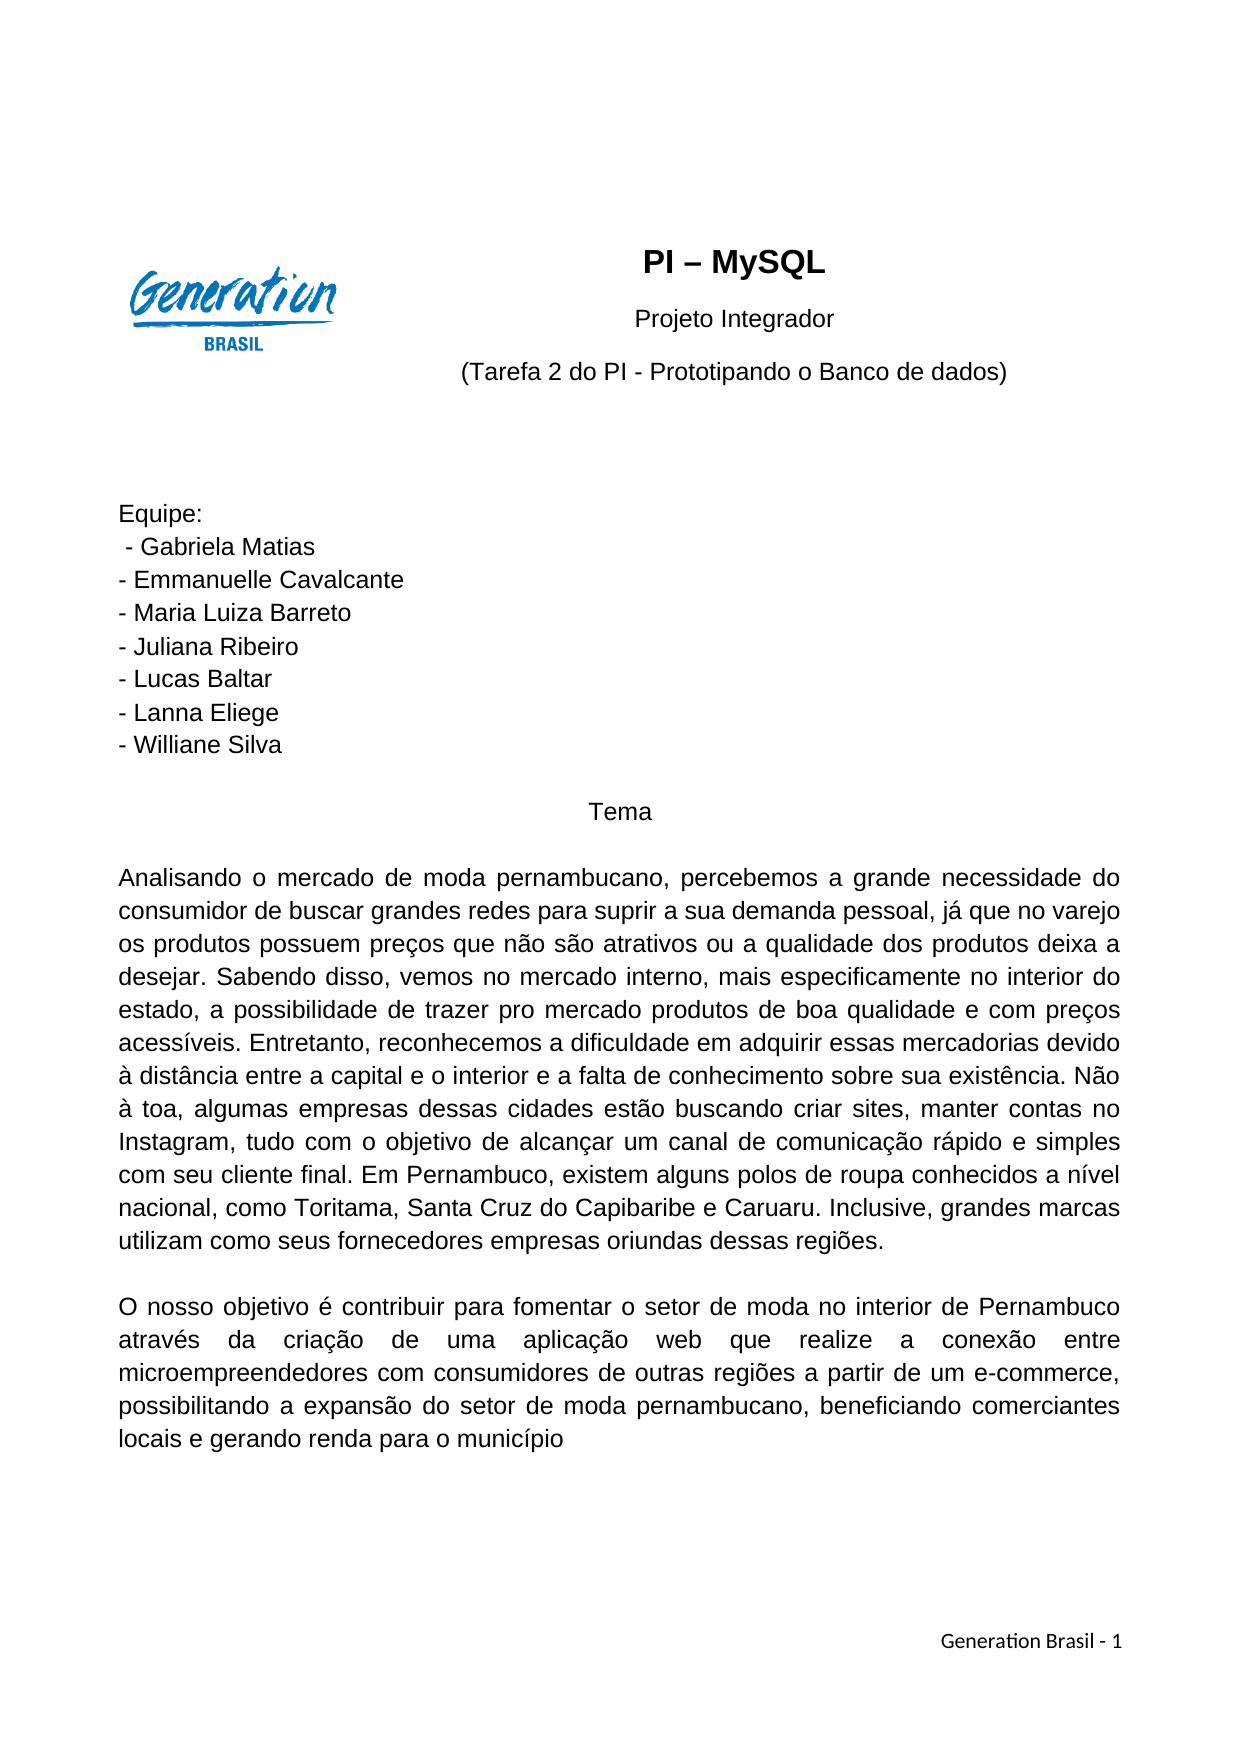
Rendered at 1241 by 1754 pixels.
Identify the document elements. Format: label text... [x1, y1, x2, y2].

text O nosso objetivo é contribuir para fomentar o setor de moda no interior de Pernambuco através da criação de uma aplicação web que realize a conexão entre microempreendedores com consumidores de outras regiões a partir de um e-commerce, possibilitando a expansão do setor de moda pernambucano, beneficiando comerciantes locais e gerando renda para o município [118, 1292, 1122, 1453]
text Tema [118, 797, 1122, 825]
text - Emmanuelle Cavalcante [118, 565, 1122, 594]
text - Lucas Baltar [118, 664, 1122, 693]
text Analisando o mercado de moda pernambucano, percebemos a grande necessidade do consumidor de buscar grandes redes para suprir a sua demanda pessoal, já que no varejo os produtos possuem preços que não são atrativos ou a qualidade dos produtos deixa a desejar. Sabendo disso, vemos no mercado interno, mais especificamente no interior do estado, a possibilidade de trazer pro mercado produtos de boa qualidade e com preços acessíveis. Entretanto, reconhecemos a dificuldade em adquirir essas mercadorias devido à distância entre a capital e o interior e a falta de conhecimento sobre sua existência. Não à toa, algumas empresas dessas cidades estão buscando criar sites, manter contas no Instagram, tudo com o objetivo de alcançar um canal de comunicação rápido e simples com seu cliente final. Em Pernambuco, existem alguns polos de roupa conhecidos a nível nacional, como Toritama, Santa Cruz do Capibaribe e Caruaru. Inclusive, grandes marcas utilizam como seus fornecedores empresas oriundas dessas regiões. [118, 863, 1122, 1254]
picture [129, 266, 337, 351]
text - Gabriela Matias [118, 532, 1122, 561]
text - Lanna Eliege [118, 697, 1122, 726]
text Equipe: [118, 499, 1122, 528]
text - Maria Luiza Barreto [118, 598, 1122, 627]
table_header PI – MySQL [348, 178, 1121, 304]
table_header [118, 178, 348, 462]
table_cell Projeto Integrador (Tarefa 2 do PI - Prototipando o Banco de dados) [348, 304, 1121, 462]
text - Williane Silva [118, 731, 1122, 759]
text - Juliana Ribeiro [118, 631, 1122, 660]
